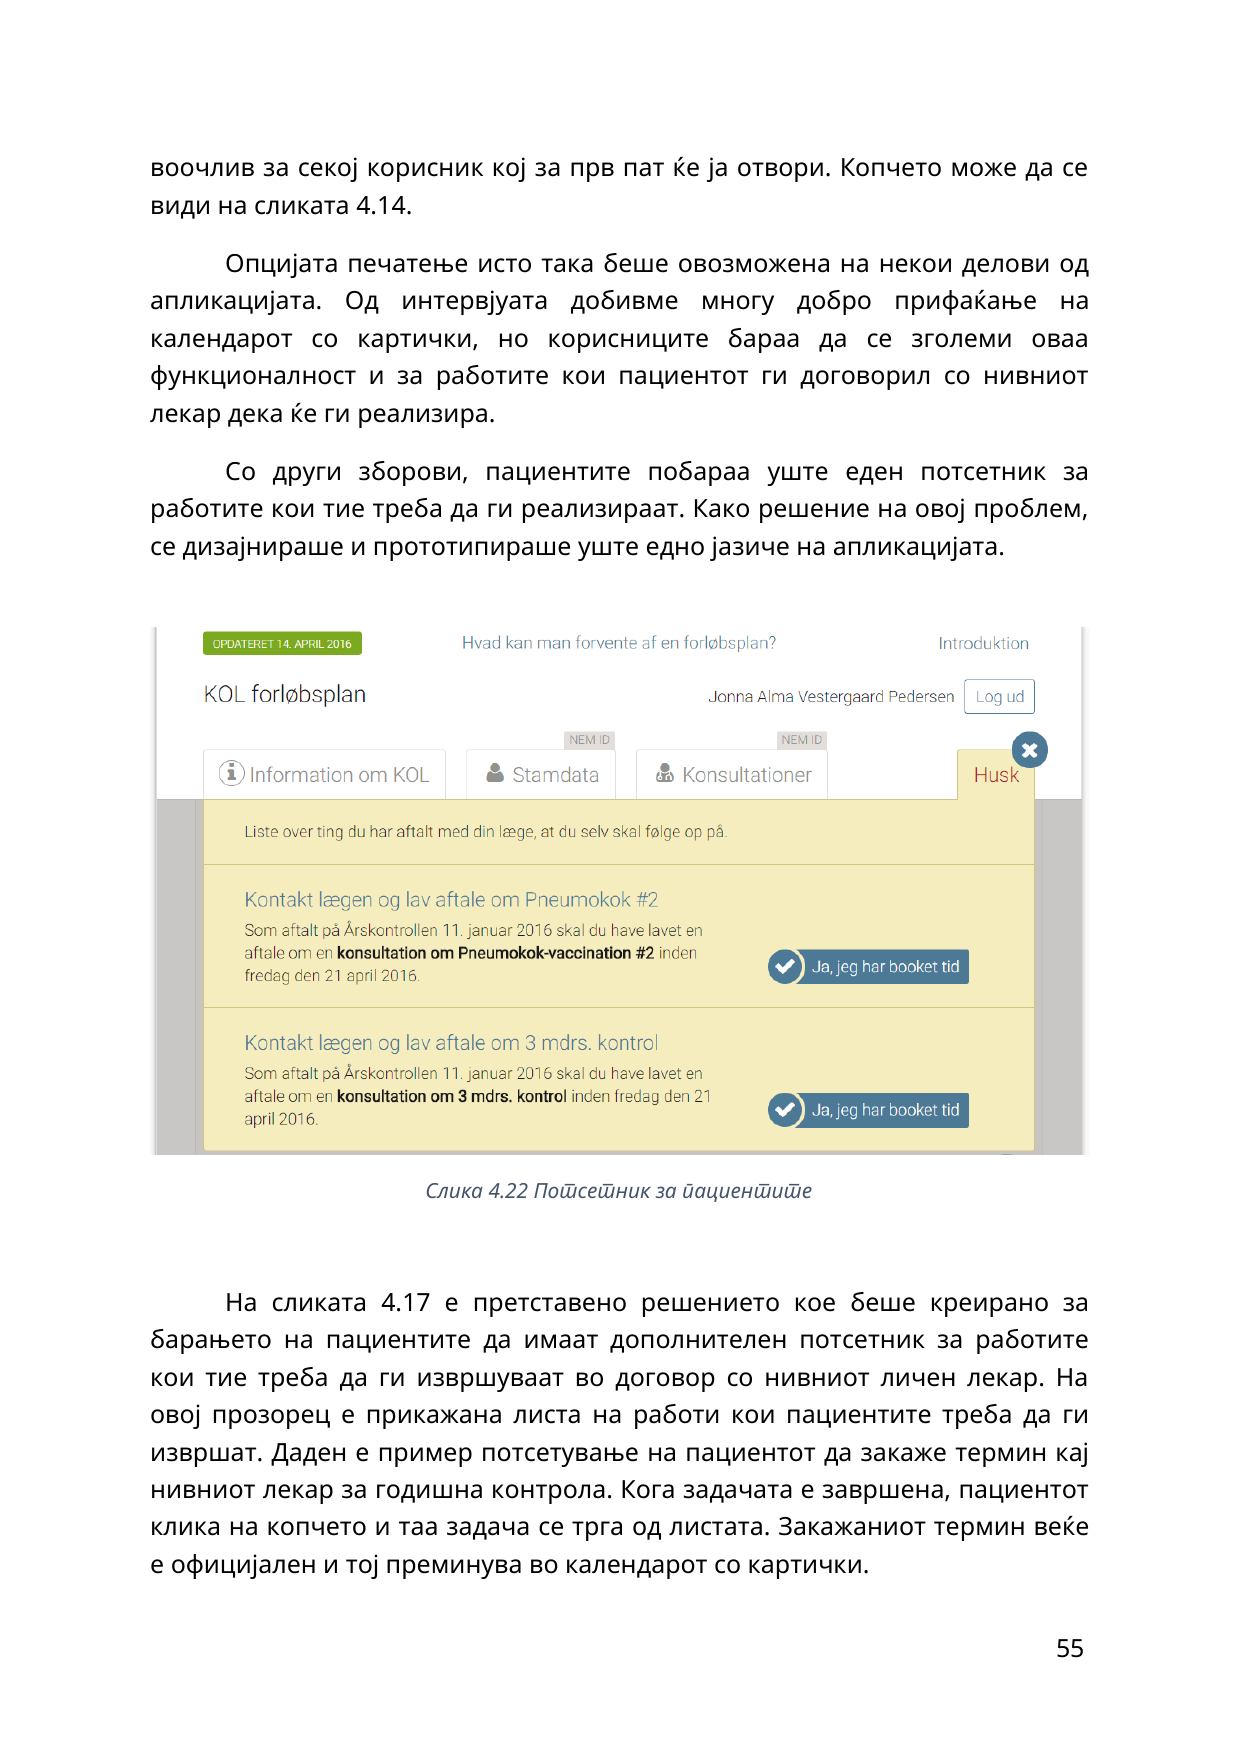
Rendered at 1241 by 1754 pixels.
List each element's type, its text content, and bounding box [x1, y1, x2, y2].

text Со други зборови, пациентите побараа уште еден потсетник за работите кои тие треба да ги реализираат. Како решение на овој проблем, се дизајнираше и прототипираше уште едно јазиче на апликацијата. [150, 453, 1090, 562]
text На сликата 4.17 е претставено решението кое беше креирано за барањето на пациентите да имаат дополнителен потсетник за работите кои тие треба да ги извршуваат во договор со нивниот личен лекар. На овој прозорец е прикажана листа на работи кои пациентите треба да ги извршат. Даден е пример потсетување на пациентот да закаже термин кај нивниот лекар за годишна контрола. Кога задачата е завршена, пациентот клика на копчето и таа задача се трга од листата. Закажаниот термин веќе е официјален и тој преминува во календарот со картички. [150, 1284, 1090, 1580]
picture [150, 627, 1090, 1155]
text Опцијата печатење исто така беше овозможена на некои делови од апликацијата. Од интервјуата добивме многу добро прифаќање на календарот со картички, но корисниците бараа да се зголеми оваа функционалност и за работите кои пациентот ги договорил со нивниот лекар дека ќе ги реализира. [150, 246, 1090, 429]
